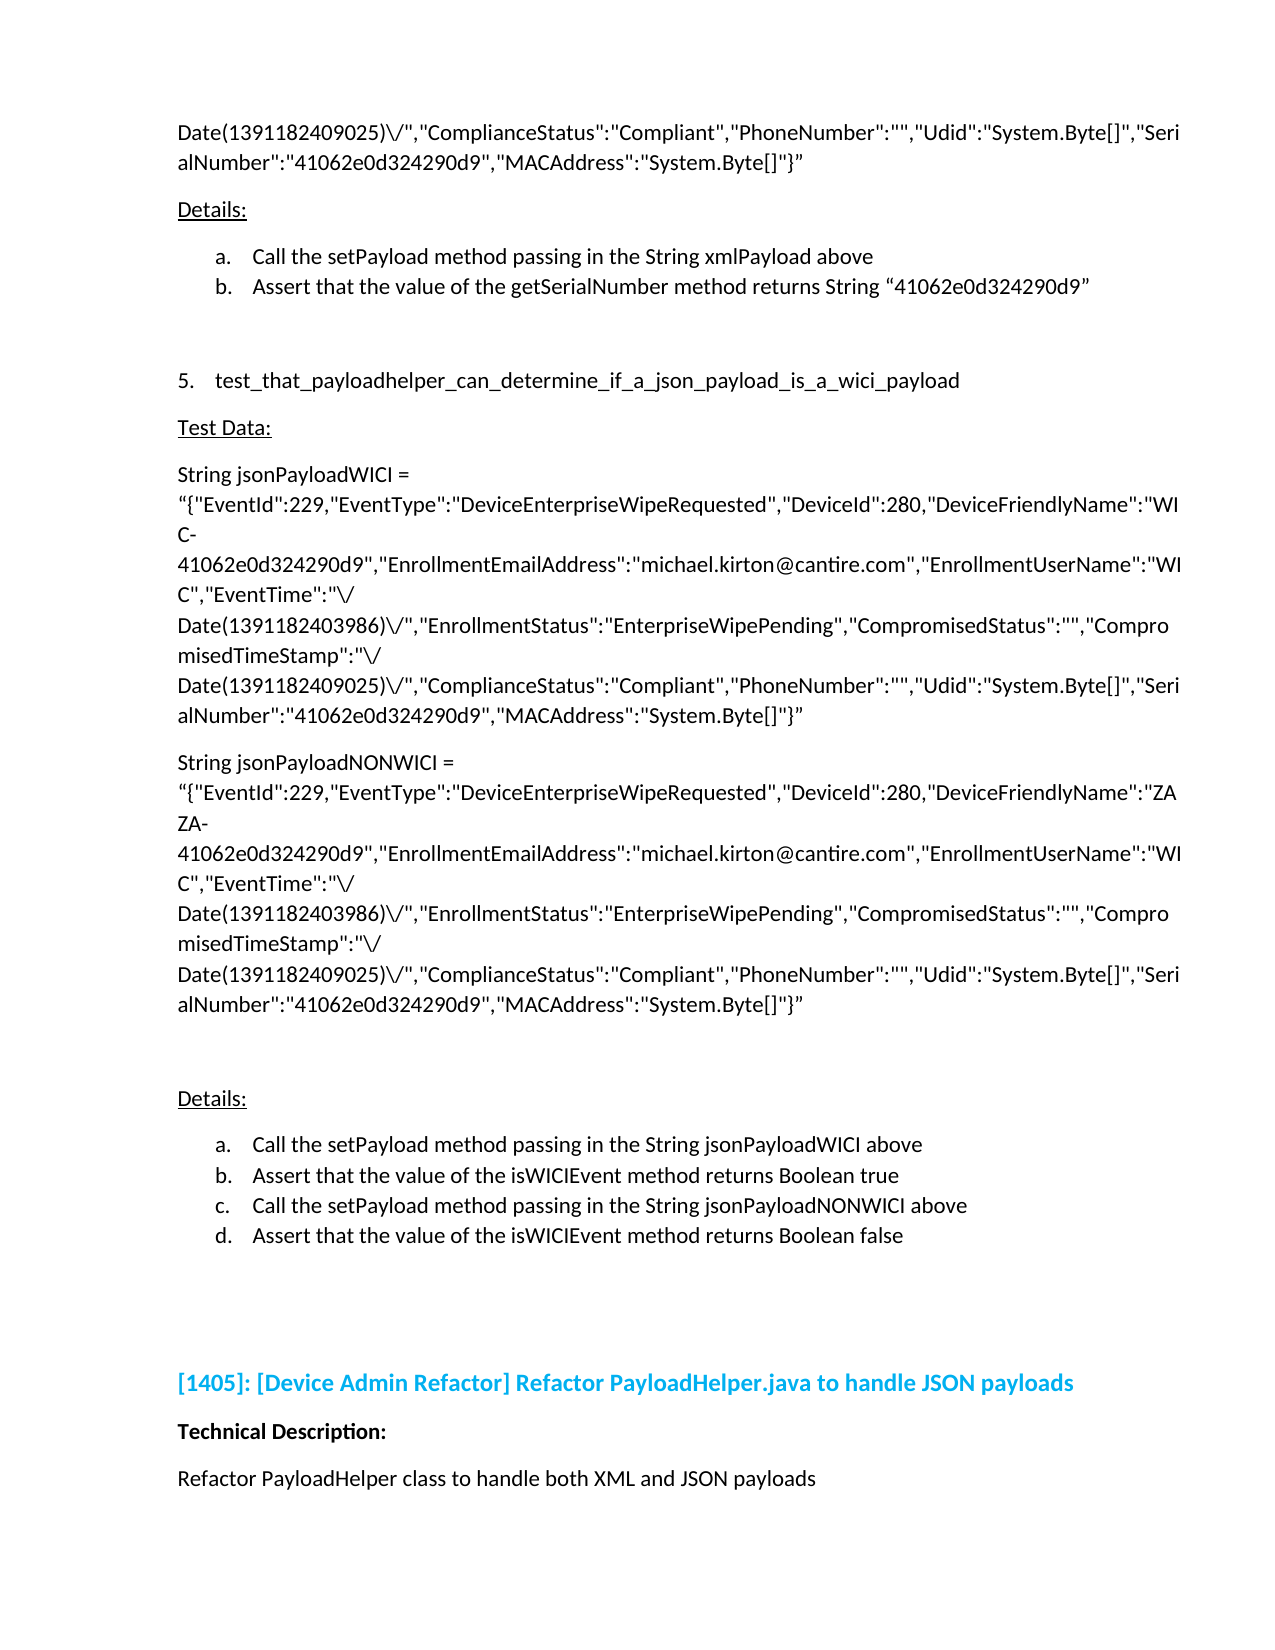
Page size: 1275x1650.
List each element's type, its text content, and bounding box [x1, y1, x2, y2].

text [177, 118, 1186, 176]
text Refactor PayloadHelper class to handle both XML and JSON payloads [177, 1464, 1186, 1492]
text Test Data: [177, 413, 1186, 441]
text String jsonPayloadNONWICI = “{"EventId":229,"EventType":"DeviceEnterpriseWipeRequested","DeviceId":280,"DeviceFriendlyName":"ZAZA-41062e0d324290d9","EnrollmentEmailAddress":"michael.kirton@cantire.com","EnrollmentUserName":"WIC","EventTime":"\/Date(1391182403986)\/","EnrollmentStatus":"EnterpriseWipePending","CompromisedStatus":"","CompromisedTimeStamp":"\/Date(1391182409025)\/","ComplianceStatus":"Compliant","PhoneNumber":"","Udid":"System.Byte[]","SerialNumber":"41062e0d324290d9","MACAddress":"System.Byte[]"}” [177, 748, 1186, 1018]
text Details: [177, 1084, 1186, 1112]
list Assert that the value of the isWICIEvent method returns Boolean false [215, 1221, 1186, 1249]
list Assert that the value of the isWICIEvent method returns Boolean true [215, 1161, 1186, 1189]
list Call the setPayload method passing in the String jsonPayloadWICI above [215, 1131, 1186, 1159]
text [1405]: [Device Admin Refactor] Refactor PayloadHelper.java to handle JSON payloads [177, 1367, 1186, 1398]
text Details: [177, 195, 1186, 223]
text String jsonPayloadWICI = “{"EventId":229,"EventType":"DeviceEnterpriseWipeRequested","DeviceId":280,"DeviceFriendlyName":"WIC-41062e0d324290d9","EnrollmentEmailAddress":"michael.kirton@cantire.com","EnrollmentUserName":"WIC","EventTime":"\/Date(1391182403986)\/","EnrollmentStatus":"EnterpriseWipePending","CompromisedStatus":"","CompromisedTimeStamp":"\/Date(1391182409025)\/","ComplianceStatus":"Compliant","PhoneNumber":"","Udid":"System.Byte[]","SerialNumber":"41062e0d324290d9","MACAddress":"System.Byte[]"}” [177, 460, 1186, 729]
list test_that_payloadhelper_can_determine_if_a_json_payload_is_a_wici_payload [177, 366, 1186, 394]
list Call the setPayload method passing in the String jsonPayloadNONWICI above [215, 1191, 1186, 1219]
list Assert that the value of the getSerialNumber method returns String “41062e0d324290d9” [215, 272, 1186, 300]
list Call the setPayload method passing in the String xmlPayload above [215, 242, 1186, 270]
text Technical Description: [177, 1417, 1186, 1445]
